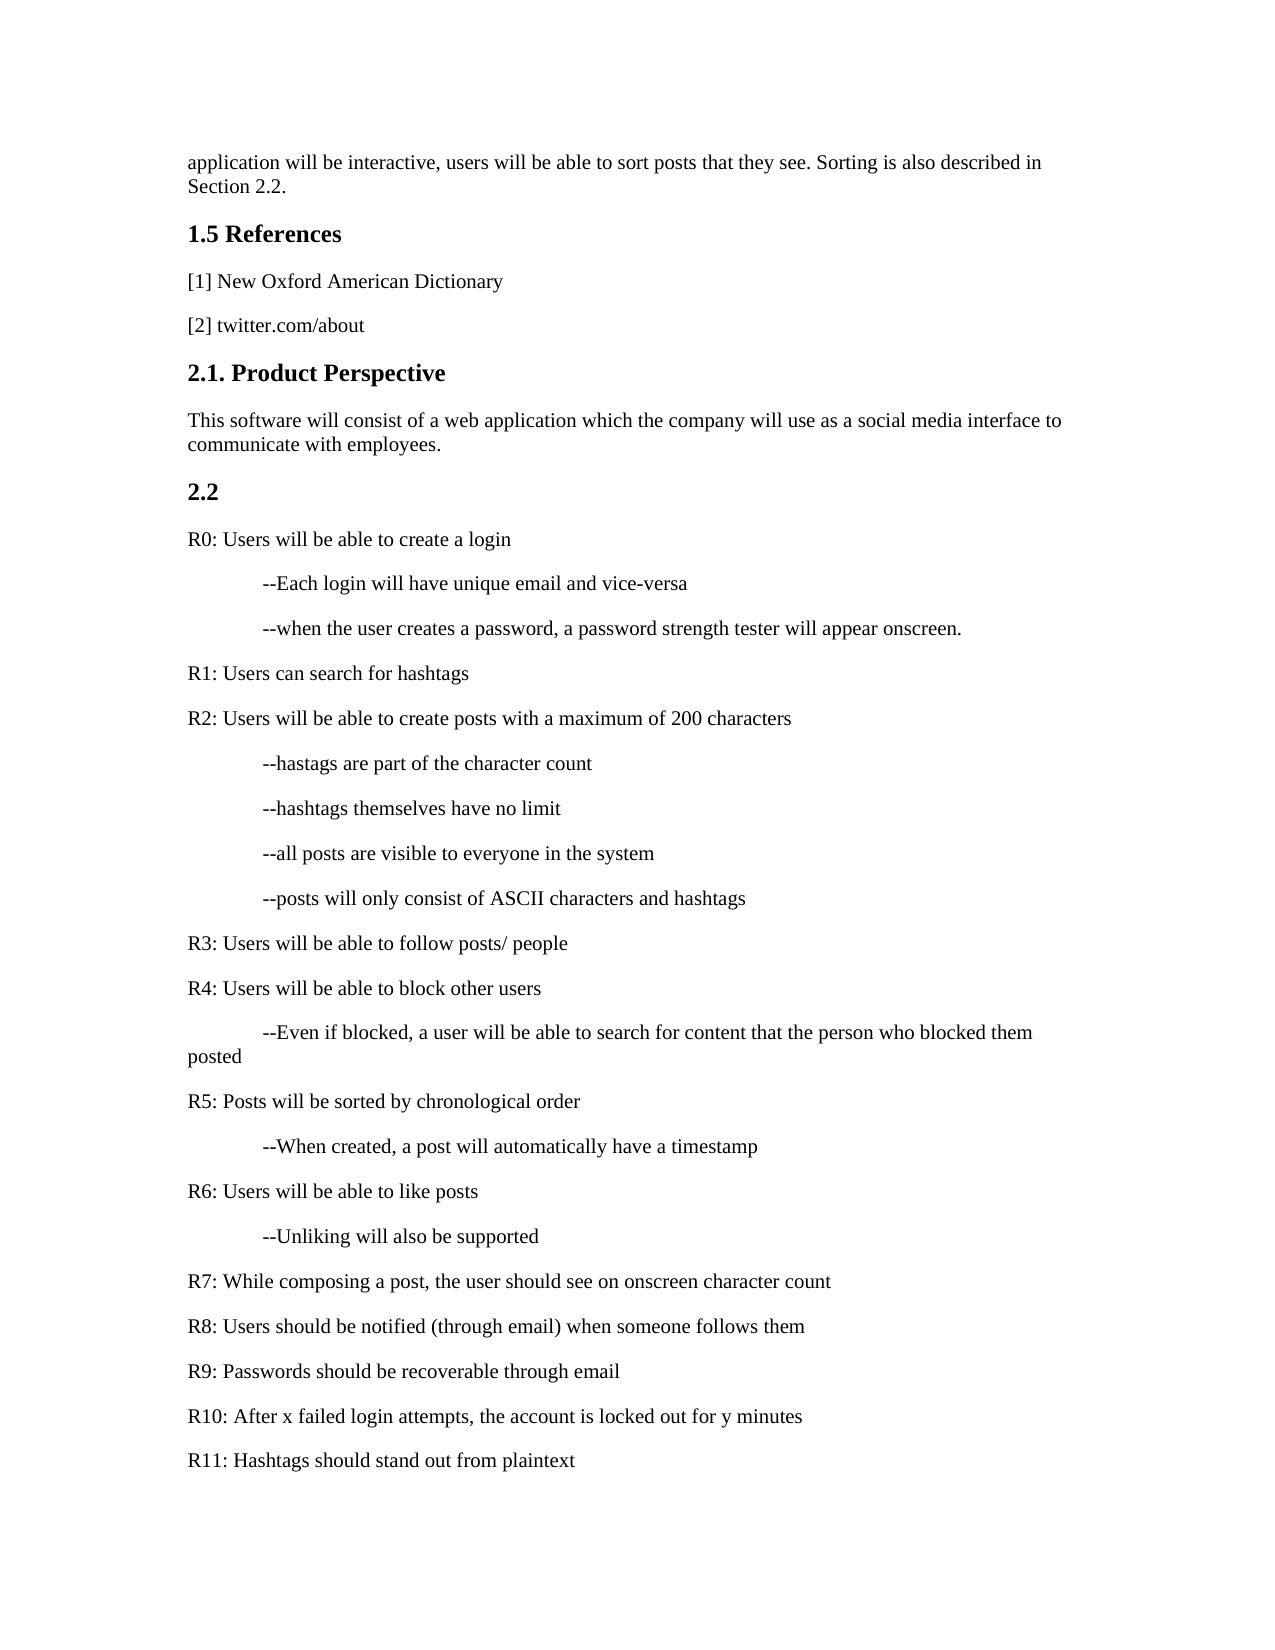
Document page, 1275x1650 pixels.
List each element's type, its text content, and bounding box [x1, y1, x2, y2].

text R3: Users will be able to follow posts/ people [187, 931, 1087, 954]
text --posts will only consist of ASCII characters and hashtags [187, 886, 1087, 910]
text R7: While composing a post, the user should see on onscreen character count [187, 1269, 1087, 1293]
text --Each login will have unique email and vice-versa [187, 571, 1087, 595]
text 1.5 References [187, 219, 1087, 248]
text --all posts are visible to everyone in the system [187, 841, 1087, 865]
text --when the user creates a password, a password strength tester will appear onscreen. [187, 616, 1087, 640]
text 2.1. Product Perspective [187, 358, 1087, 387]
text --Even if blocked, a user will be able to search for content that the person who blocked them posted [187, 1020, 1087, 1068]
text --When created, a post will automatically have a timestamp [187, 1134, 1087, 1158]
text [187, 150, 1087, 198]
text R10: After x failed login attempts, the account is locked out for y minutes [187, 1403, 1087, 1428]
text R11: Hashtags should stand out from plaintext [187, 1448, 1087, 1472]
text --hashtags themselves have no limit [187, 796, 1087, 820]
text --Unliking will also be supported [187, 1224, 1087, 1248]
text [2] twitter.com/about [187, 313, 1087, 337]
text 2.2 [187, 477, 1087, 506]
text R5: Posts will be sorted by chronological order [187, 1089, 1087, 1113]
text This software will consist of a web application which the company will use as a social media interface to communicate with employees. [187, 408, 1087, 456]
text R0: Users will be able to create a login [187, 526, 1087, 551]
text R9: Passwords should be recoverable through email [187, 1359, 1087, 1383]
text R2: Users will be able to create posts with a maximum of 200 characters [187, 706, 1087, 730]
text --hastags are part of the character count [187, 751, 1087, 775]
text R8: Users should be notified (through email) when someone follows them [187, 1314, 1087, 1338]
text [1] New Oxford American Dictionary [187, 268, 1087, 293]
text R4: Users will be able to block other users [187, 975, 1087, 999]
text R1: Users can search for hashtags [187, 661, 1087, 685]
text R6: Users will be able to like posts [187, 1179, 1087, 1203]
